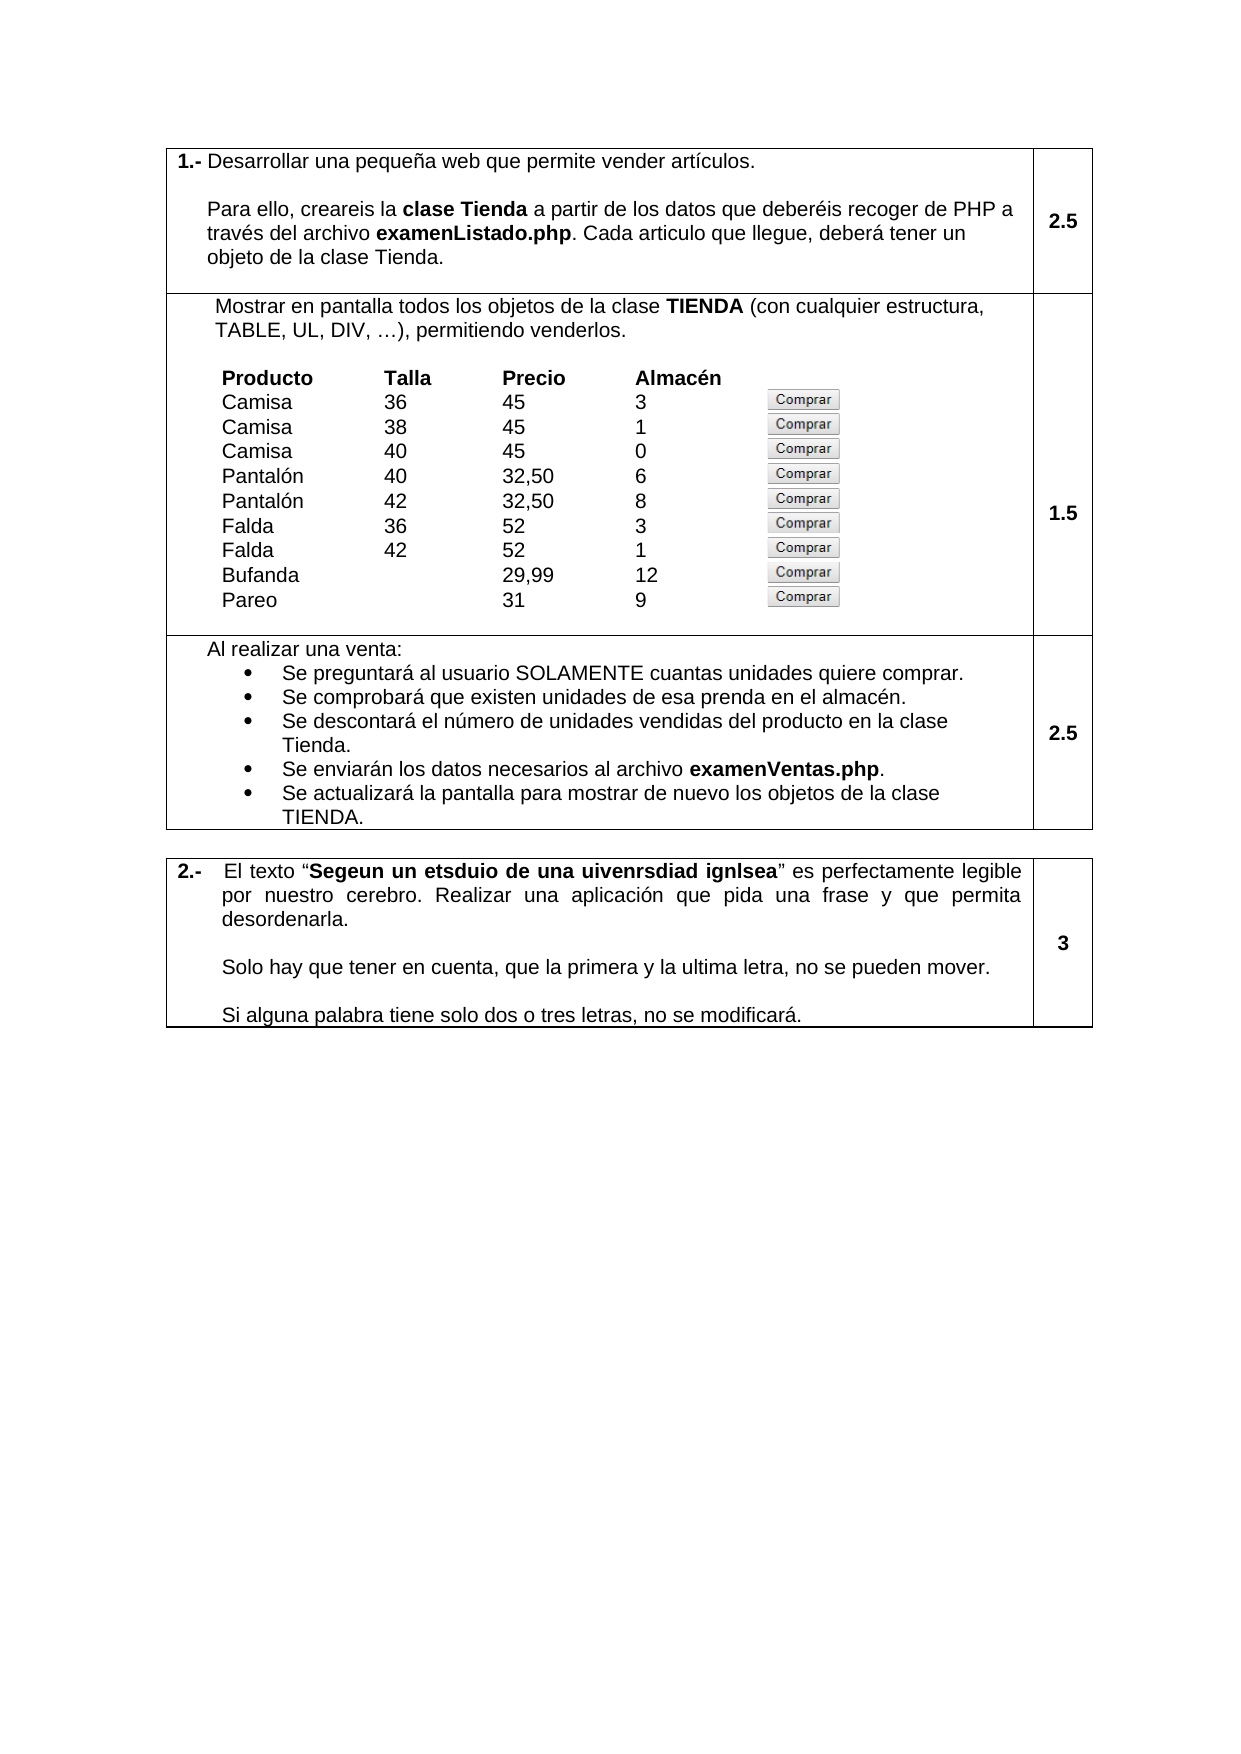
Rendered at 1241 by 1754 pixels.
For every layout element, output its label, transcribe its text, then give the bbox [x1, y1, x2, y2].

table_cell Al realizar una venta: Se preguntará al usuario SOLAMENTE cuantas unidades quiere comprar. Se comprobará que existen unidades de esa prenda en el almacén. Se descontará el número de unidades vendidas del producto en la clase Tienda. Se enviarán los datos necesarios al archivo examenVentas.php. Se actualizará la pantalla para mostrar de nuevo los objetos de la clase TIENDA. [167, 636, 1033, 829]
picture [767, 488, 840, 509]
table_cell 1.5 [1034, 294, 1092, 635]
table_header 2.5 [1034, 149, 1092, 292]
picture [767, 463, 840, 484]
table_header 3 [1034, 859, 1092, 1026]
table_cell Mostrar en pantalla todos los objetos de la clase TIENDA (con cualquier estructura, TABLE, UL, DIV, …), permitiendo venderlos. Producto Talla Precio Almacén Camisa 36 45 3 Camisa 38 45 1 Camisa 40 45 0 Pantalón 40 32,50 6 Pantalón 42 32,50 8 Falda 36 52 3 Falda 42 52 1 Bufanda 29,99 12 Pareo 31 9 [167, 294, 1033, 635]
table_cell 2.5 [1034, 636, 1092, 829]
picture [767, 413, 840, 435]
table_header 1.- Desarrollar una pequeña web que permite vender artículos. Para ello, creareis la clase Tienda a partir de los datos que deberéis recoger de PHP a través del archivo examenListado.php. Cada articulo que llegue, deberá tener un objeto de la clase Tienda. [167, 149, 1033, 292]
table_header 2.- El texto “Segeun un etsduio de una uivenrsdiad ignlsea” es perfectamente legible por nuestro cerebro. Realizar una aplicación que pida una frase y que permita desordenarla. Solo hay que tener en cuenta, que la primera y la ultima letra, no se pueden mover. Si alguna palabra tiene solo dos o tres letras, no se modificará. [167, 859, 1033, 1026]
picture [767, 586, 840, 607]
picture [767, 389, 840, 410]
picture [767, 438, 840, 459]
picture [767, 512, 840, 533]
picture [767, 562, 840, 583]
picture [767, 537, 840, 558]
